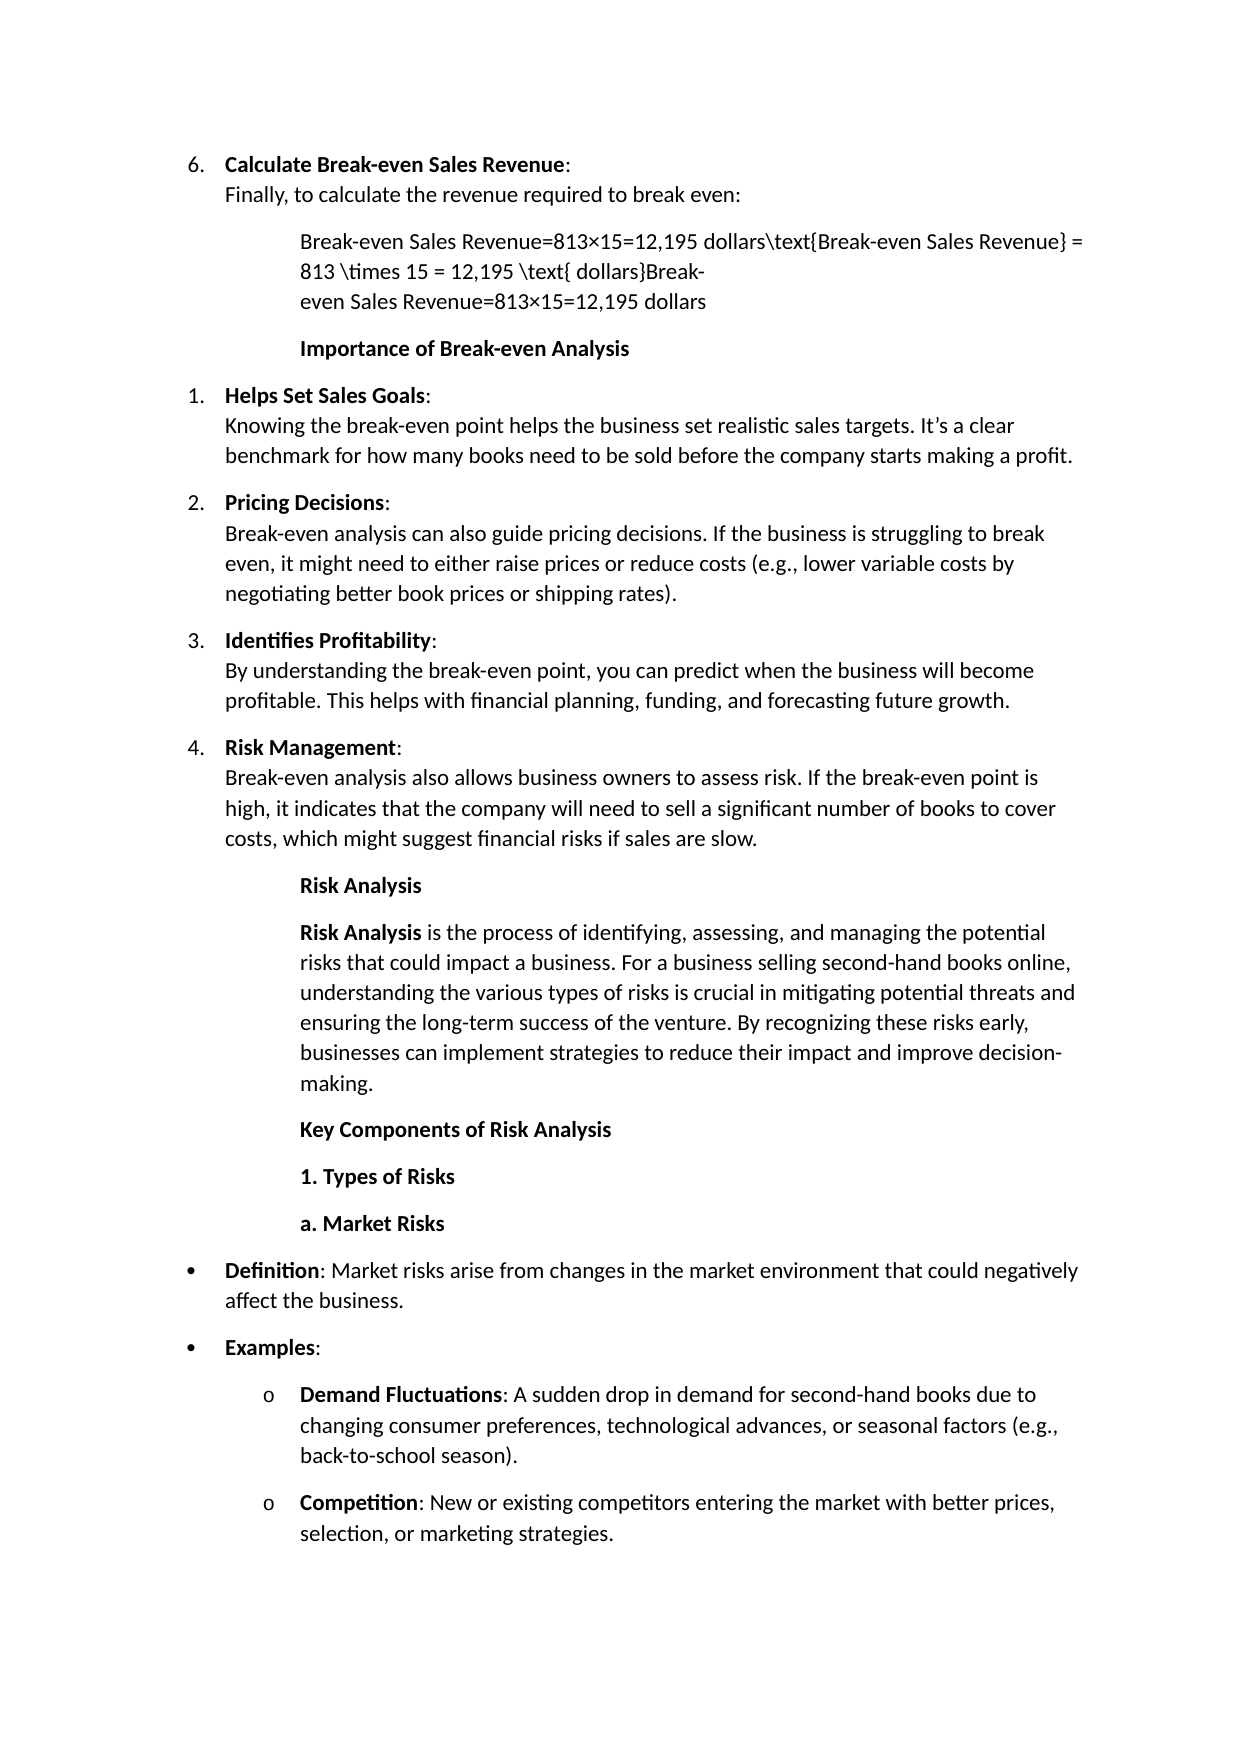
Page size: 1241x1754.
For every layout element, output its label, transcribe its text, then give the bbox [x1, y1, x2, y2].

list Demand Fluctuations: A sudden drop in demand for second-hand books due to changing consumer preferences, technological advances, or seasonal factors (e.g., back-to-school season). [262, 1380, 1090, 1469]
text 1. Types of Risks [300, 1162, 1090, 1191]
text Break-even Sales Revenue=813×15=12,195 dollars\text{Break-even Sales Revenue} = 813 \times 15 = 12,195 \text{ dollars}Break-even Sales Revenue=813×15=12,195 dollars [300, 227, 1090, 316]
text a. Market Risks [300, 1209, 1090, 1237]
text Risk Analysis [300, 871, 1090, 899]
list Calculate Break-even Sales Revenue: Finally, to calculate the revenue required to break even: [187, 150, 1090, 208]
list Competition: New or existing competitors entering the market with better prices, selection, or marketing strategies. [262, 1488, 1090, 1547]
text Key Components of Risk Analysis [300, 1116, 1090, 1144]
list Examples: [187, 1333, 1090, 1361]
text Risk Analysis is the process of identifying, assessing, and managing the potential risks that could impact a business. For a business selling second-hand books online, understanding the various types of risks is crucial in mitigating potential threats and ensuring the long-term success of the venture. By recognizing these risks early, businesses can implement strategies to reduce their impact and improve decision-making. [300, 918, 1090, 1097]
list Helps Set Sales Goals: Knowing the break-even point helps the business set realistic sales targets. It’s a clear benchmark for how many books need to be sold before the company starts making a profit. [187, 381, 1090, 470]
list Definition: Market risks arise from changes in the market environment that could negatively affect the business. [187, 1256, 1090, 1314]
text Importance of Break-even Analysis [300, 334, 1090, 362]
list Risk Management: Break-even analysis also allows business owners to assess risk. If the break-even point is high, it indicates that the company will need to sell a significant number of books to cover costs, which might suggest financial risks if sales are slow. [187, 733, 1090, 852]
list Identifies Profitability: By understanding the break-even point, you can predict when the business will become profitable. This helps with financial planning, funding, and forecasting future growth. [187, 626, 1090, 714]
list Pricing Decisions: Break-even analysis can also guide pricing decisions. If the business is struggling to break even, it might need to either raise prices or reduce costs (e.g., lower variable costs by negotiating better book prices or shipping rates). [187, 488, 1090, 607]
